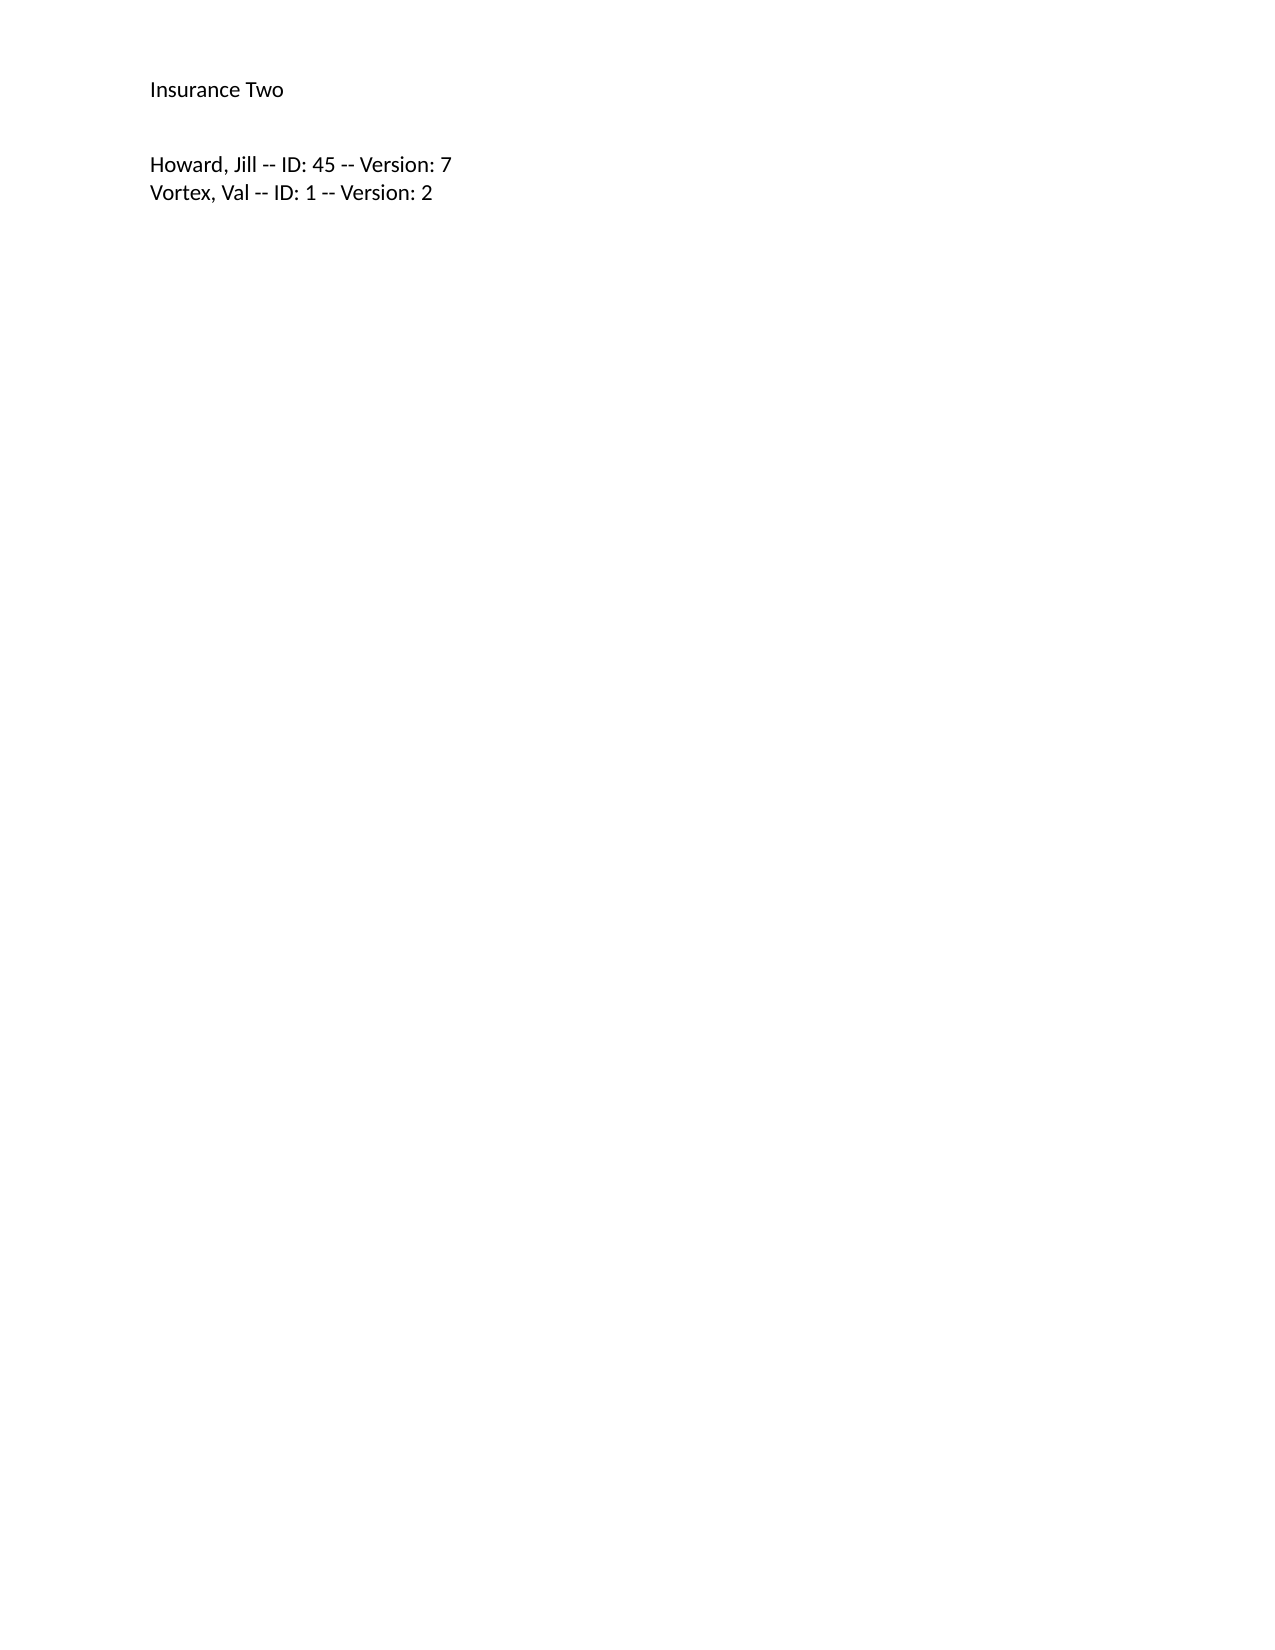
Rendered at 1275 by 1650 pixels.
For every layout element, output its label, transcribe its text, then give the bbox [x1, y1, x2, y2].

text Vortex, Val -- ID: 1 -- Version: 2 [150, 184, 1125, 218]
text Howard, Jill -- ID: 45 -- Version: 7 [150, 150, 1125, 184]
